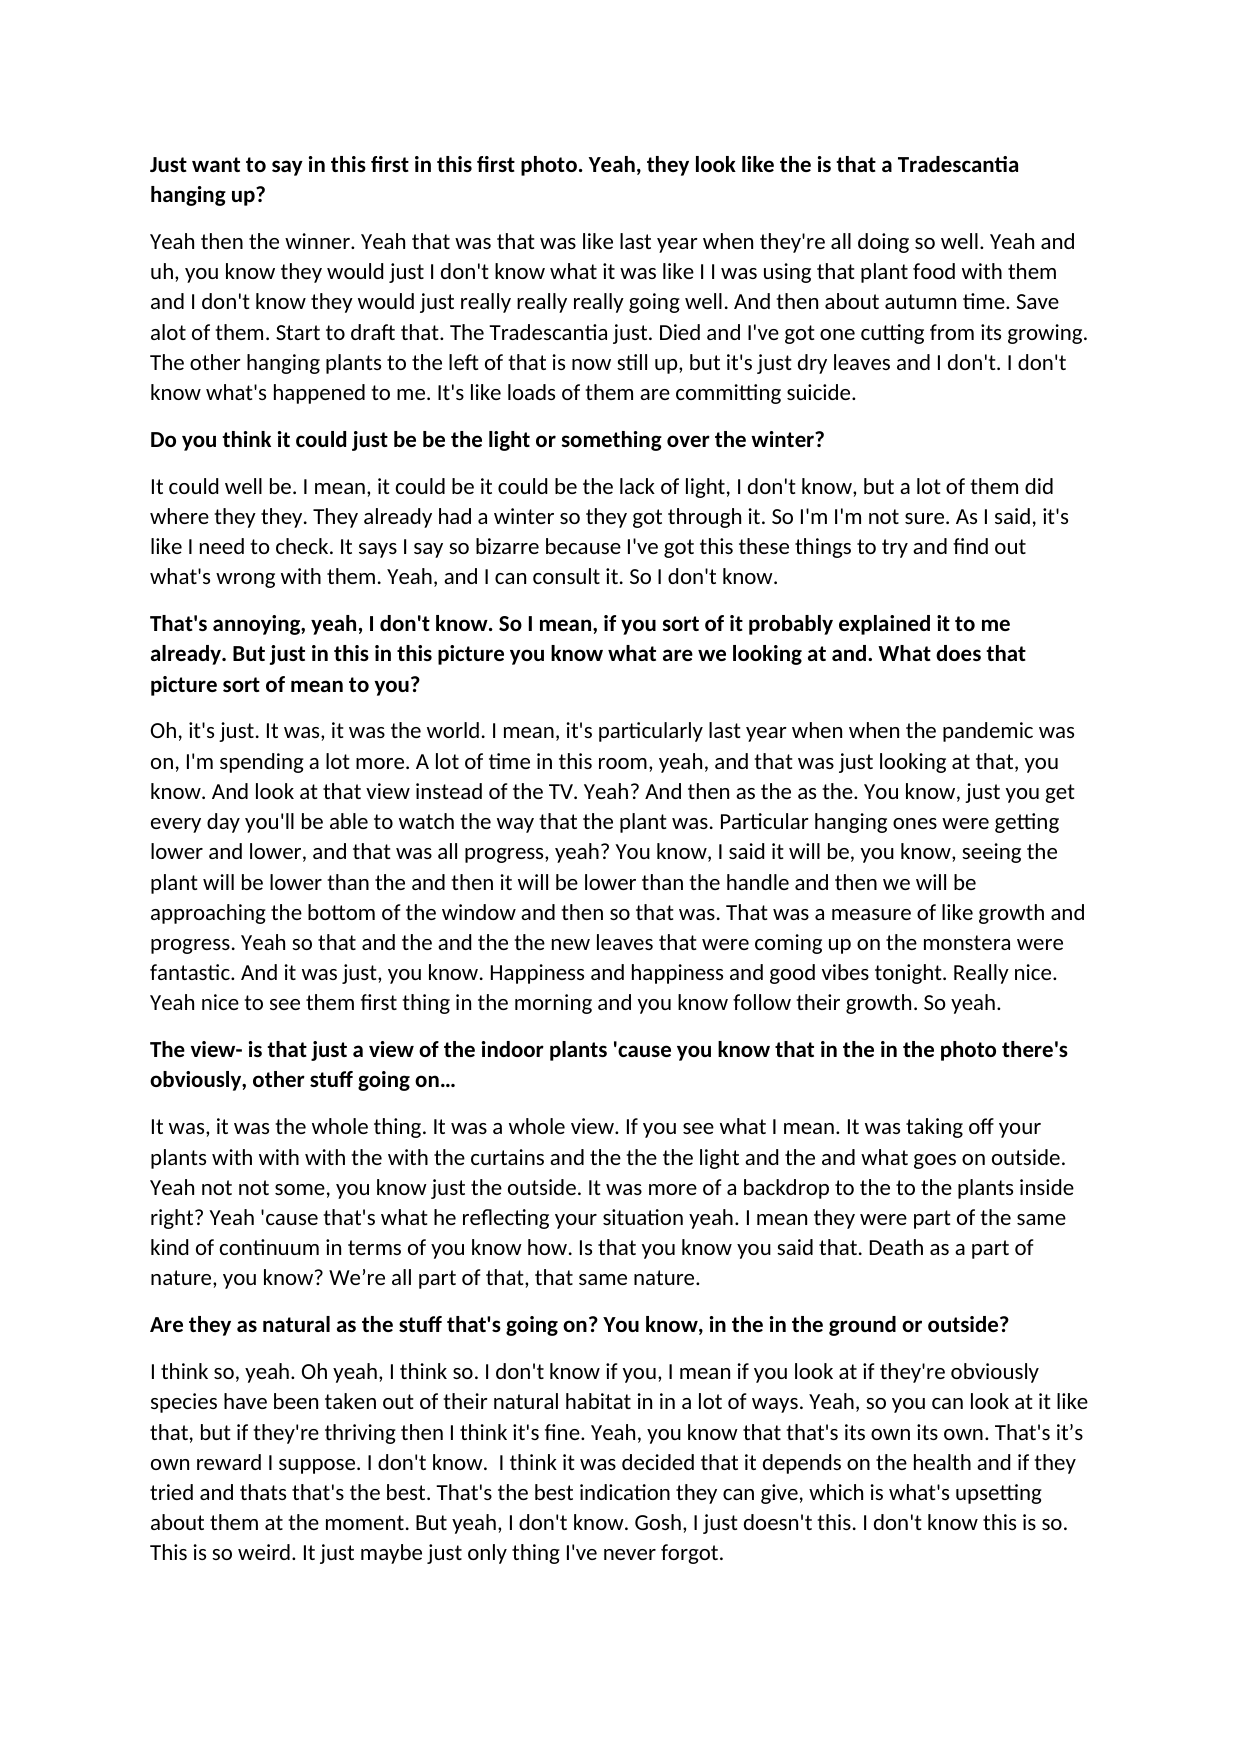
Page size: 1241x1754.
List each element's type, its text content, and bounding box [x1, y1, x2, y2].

text That's annoying, yeah, I don't know. So I mean, if you sort of it probably explained it to me already. But just in this in this picture you know what are we looking at and. What does that picture sort of mean to you? [150, 609, 1090, 698]
text I think so, yeah. Oh yeah, I think so. I don't know if you, I mean if you look at if they're obviously species have been taken out of their natural habitat in in a lot of ways. Yeah, so you can look at it like that, but if they're thriving then I think it's fine. Yeah, you know that that's its own its own. That's it’s own reward I suppose. I don't know. I think it was decided that it depends on the health and if they tried and thats that's the best. That's the best indication they can give, which is what's upsetting about them at the moment. But yeah, I don't know. Gosh, I just doesn't this. I don't know this is so. This is so weird. It just maybe just only thing I've never forgot. [150, 1357, 1090, 1567]
text Are they as natural as the stuff that's going on? You know, in the in the ground or outside? [150, 1310, 1090, 1338]
text The view- is that just a view of the indoor plants 'cause you know that in the in the photo there's obviously, other stuff going on… [150, 1035, 1090, 1094]
text Yeah then the winner. Yeah that was that was like last year when they're all doing so well. Yeah and uh, you know they would just I don't know what it was like I I was using that plant food with them and I don't know they would just really really really going well. And then about autumn time. Save alot of them. Start to draft that. The Tradescantia just. Died and I've got one cutting from its growing. The other hanging plants to the left of that is now still up, but it's just dry leaves and I don't. I don't know what's happened to me. It's like loads of them are committing suicide. [150, 227, 1090, 406]
text Oh, it's just. It was, it was the world. I mean, it's particularly last year when when the pandemic was on, I'm spending a lot more. A lot of time in this room, yeah, and that was just looking at that, you know. And look at that view instead of the TV. Yeah? And then as the as the. You know, just you get every day you'll be able to watch the way that the plant was. Particular hanging ones were getting lower and lower, and that was all progress, yeah? You know, I said it will be, you know, seeing the plant will be lower than the and then it will be lower than the handle and then we will be approaching the bottom of the window and then so that was. That was a measure of like growth and progress. Yeah so that and the and the the new leaves that were coming up on the monstera were fantastic. And it was just, you know. Happiness and happiness and good vibes tonight. Really nice. Yeah nice to see them first thing in the morning and you know follow their growth. So yeah. [150, 717, 1090, 1017]
text It could well be. I mean, it could be it could be the lack of light, I don't know, but a lot of them did where they they. They already had a winter so they got through it. So I'm I'm not sure. As I said, it's like I need to check. It says I say so bizarre because I've got this these things to try and find out what's wrong with them. Yeah, and I can consult it. So I don't know. [150, 472, 1090, 591]
text Just want to say in this first in this first photo. Yeah, they look like the is that a Tradescantia hanging up? [150, 150, 1090, 208]
text It was, it was the whole thing. It was a whole view. If you see what I mean. It was taking off your plants with with with the with the curtains and the the the light and the and what goes on outside. Yeah not not some, you know just the outside. It was more of a backdrop to the to the plants inside right? Yeah 'cause that's what he reflecting your situation yeah. I mean they were part of the same kind of continuum in terms of you know how. Is that you know you said that. Death as a part of nature, you know? We’re all part of that, that same nature. [150, 1112, 1090, 1292]
text Do you think it could just be be the light or something over the winter? [150, 425, 1090, 453]
